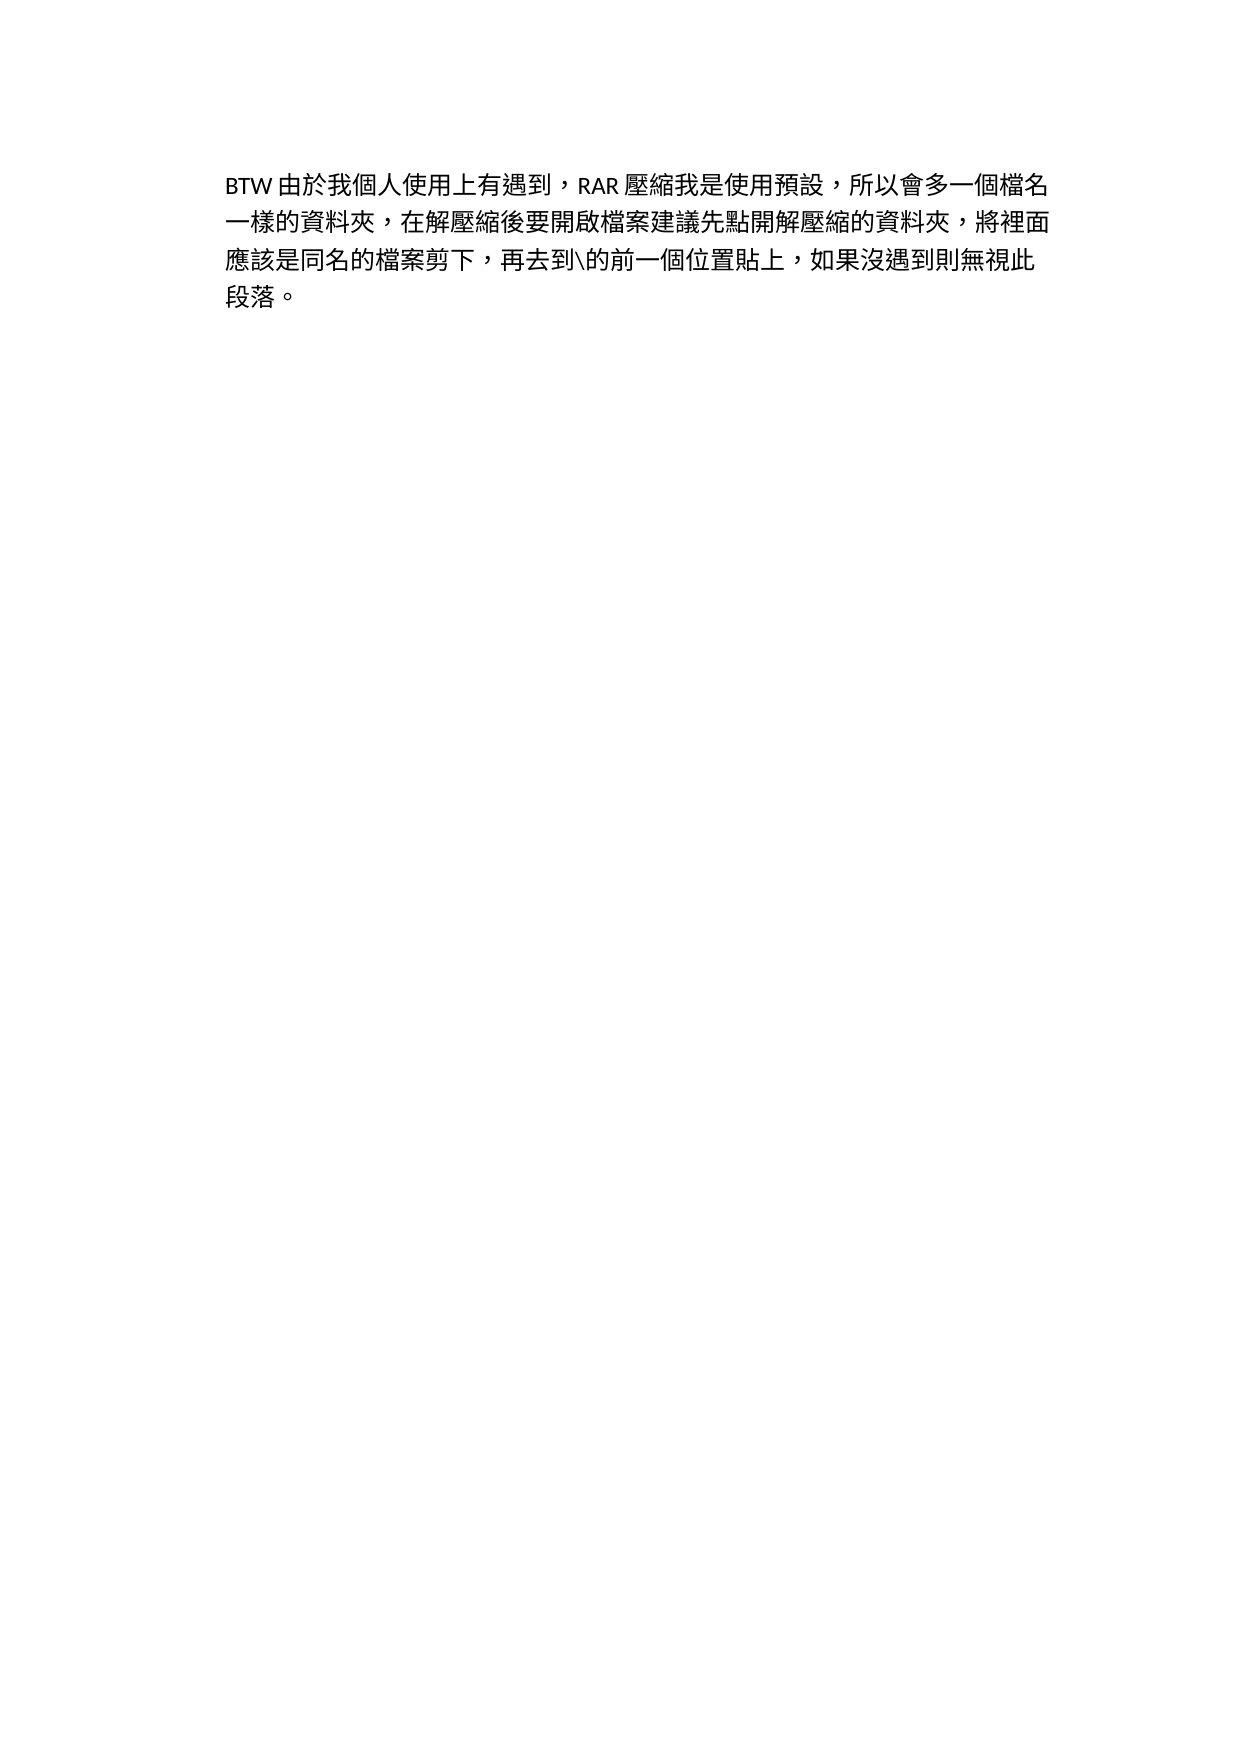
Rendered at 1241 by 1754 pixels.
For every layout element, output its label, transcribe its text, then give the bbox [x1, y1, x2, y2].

list BTW由於我個人使用上有遇到，RAR壓縮我是使用預設，所以會多一個檔名一樣的資料夾，在解壓縮後要開啟檔案建議先點開解壓縮的資料夾，將裡面應該是同名的檔案剪下，再去到\的前一個位置貼上，如果沒遇到則無視此段落。 [225, 164, 1053, 314]
